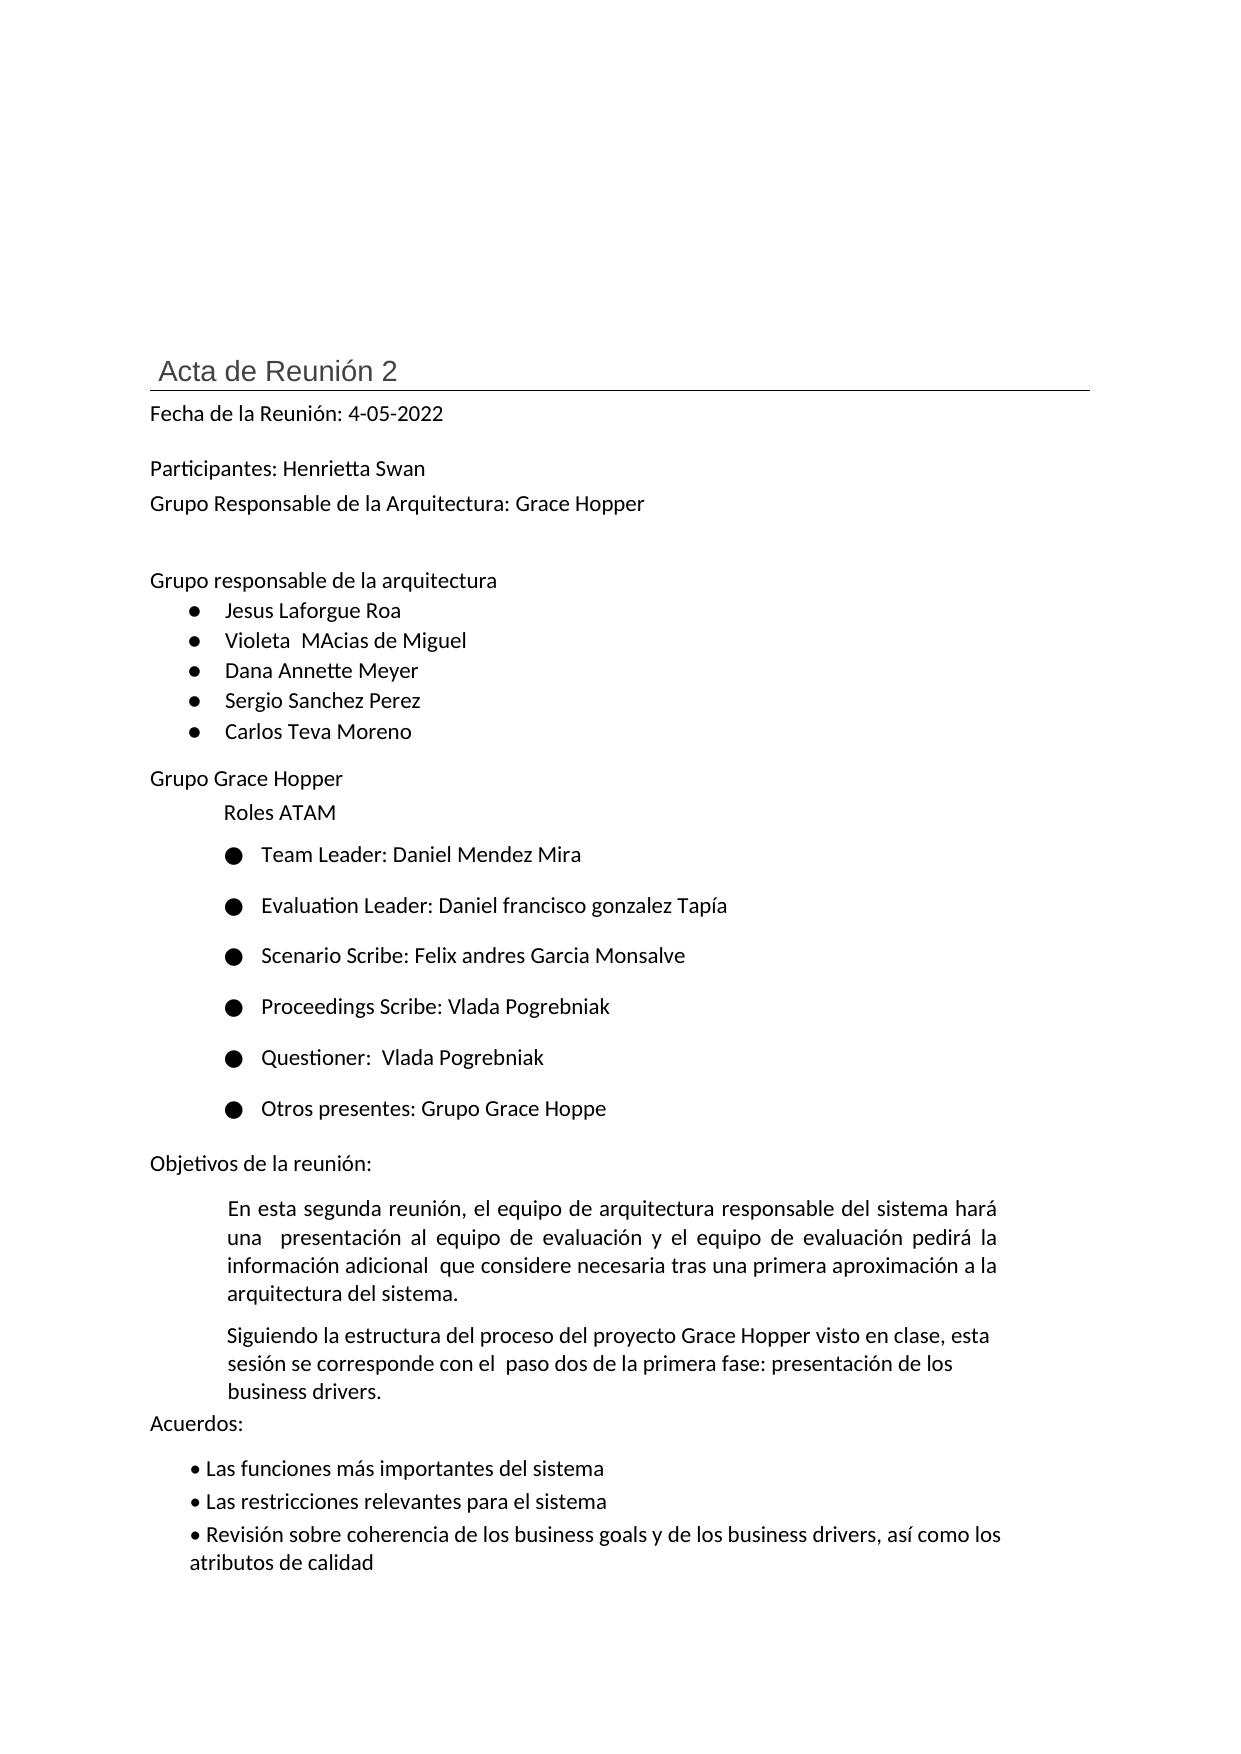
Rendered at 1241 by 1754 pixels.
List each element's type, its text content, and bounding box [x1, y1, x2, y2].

text Roles ATAM [150, 798, 1090, 826]
subtitle Acta de Reunión 2 [150, 354, 1090, 390]
text Fecha de la Reunión: 4-05-2022 [150, 399, 1090, 427]
list Scenario Scribe: Felix andres Garcia Monsalve [224, 930, 1090, 977]
list Dana Annette Meyer [187, 656, 1090, 684]
list Carlos Teva Moreno [187, 717, 1090, 745]
list Otros presentes: Grupo Grace Hoppe [224, 1082, 1090, 1129]
text Participantes: Henrietta Swan [150, 454, 1090, 482]
text Grupo Responsable de la Arquitectura: Grace Hopper [150, 489, 1090, 517]
list Violeta MAcias de Miguel [187, 626, 1090, 654]
text Objetivos de la reunión: [150, 1149, 1090, 1177]
text Grupo Grace Hopper [150, 764, 1090, 792]
list Proceedings Scribe: Vlada Pogrebniak [224, 981, 1090, 1027]
text Acuerdos: [150, 1409, 1090, 1438]
text • Revisión sobre coherencia de los business goals y de los business drivers, así como los atributos de calidad [189, 1520, 1090, 1576]
text En esta segunda reunión, el equipo de arquitectura responsable del sistema hará una presentación al equipo de evaluación y el equipo de evaluación pedirá la información adicional que considere necesaria tras una primera aproximación a la arquitectura del sistema. [227, 1194, 999, 1307]
list Team Leader: Daniel Mendez Mira [224, 828, 1090, 875]
text Siguiendo la estructura del proceso del proyecto Grace Hopper visto en clase, esta sesión se corresponde con el paso dos de la primera fase: presentación de los business drivers. [227, 1321, 999, 1405]
list Questioner: Vlada Pogrebniak [224, 1031, 1090, 1078]
text Grupo responsable de la arquitectura [150, 566, 1090, 594]
text • Las funciones más importantes del sistema [189, 1454, 1090, 1483]
text • Las restricciones relevantes para el sistema [189, 1487, 1090, 1515]
list Evaluation Leader: Daniel francisco gonzalez Tapía [224, 879, 1090, 926]
list Jesus Laforgue Roa [187, 596, 1090, 624]
list Sergio Sanchez Perez [187, 687, 1090, 715]
